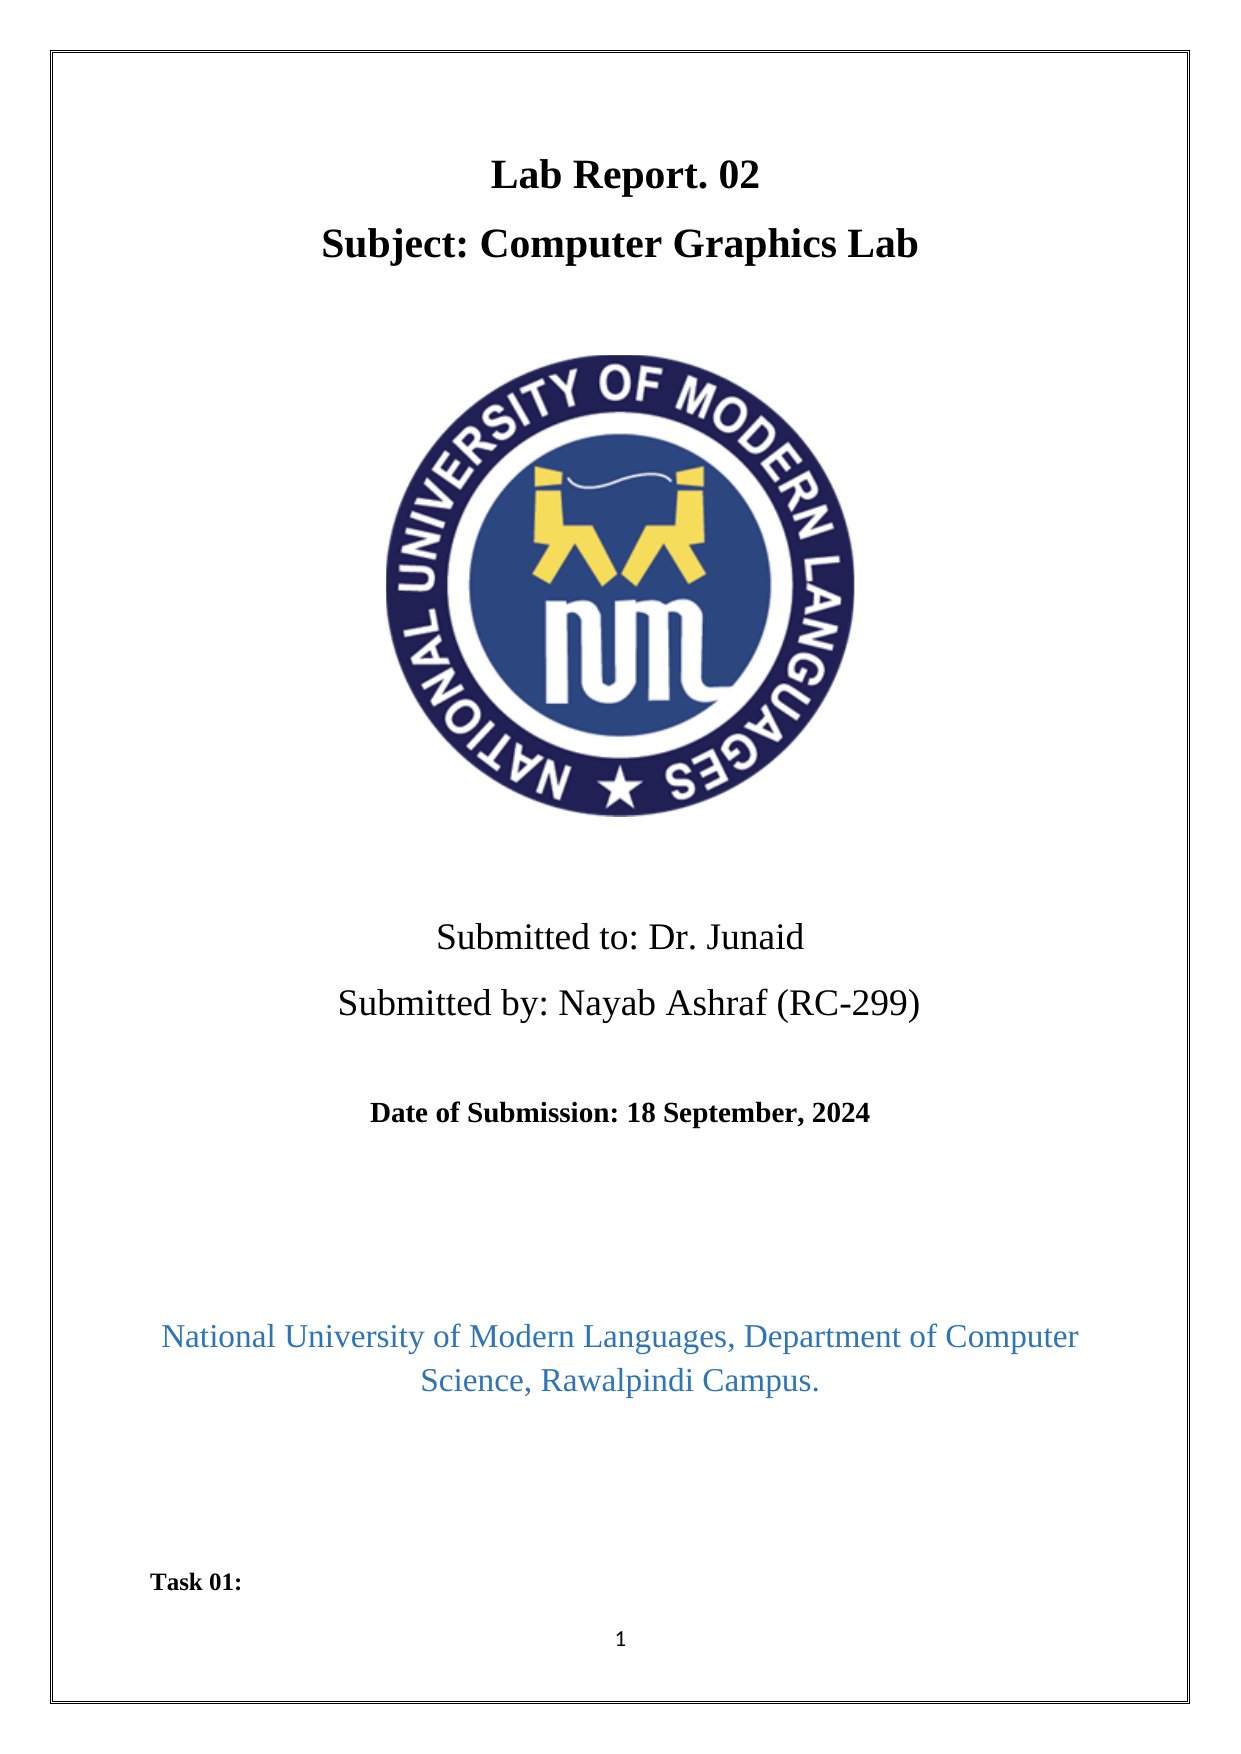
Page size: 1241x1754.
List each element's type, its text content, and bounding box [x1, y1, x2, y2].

text Submitted to: Dr. Junaid [150, 914, 1090, 957]
text Date of Submission: 18 September, 2024 [150, 1095, 1090, 1129]
text Lab Report. 02 [150, 150, 1090, 198]
text Task 01: [150, 1567, 1090, 1596]
picture [385, 355, 855, 817]
text Subject: Computer Graphics Lab [150, 218, 1090, 266]
text National University of Modern Languages, Department of Computer Science, Rawalpindi Campus. [150, 1316, 1090, 1399]
text Submitted by: Nayab Ashraf (RC-299) [300, 980, 1090, 1023]
